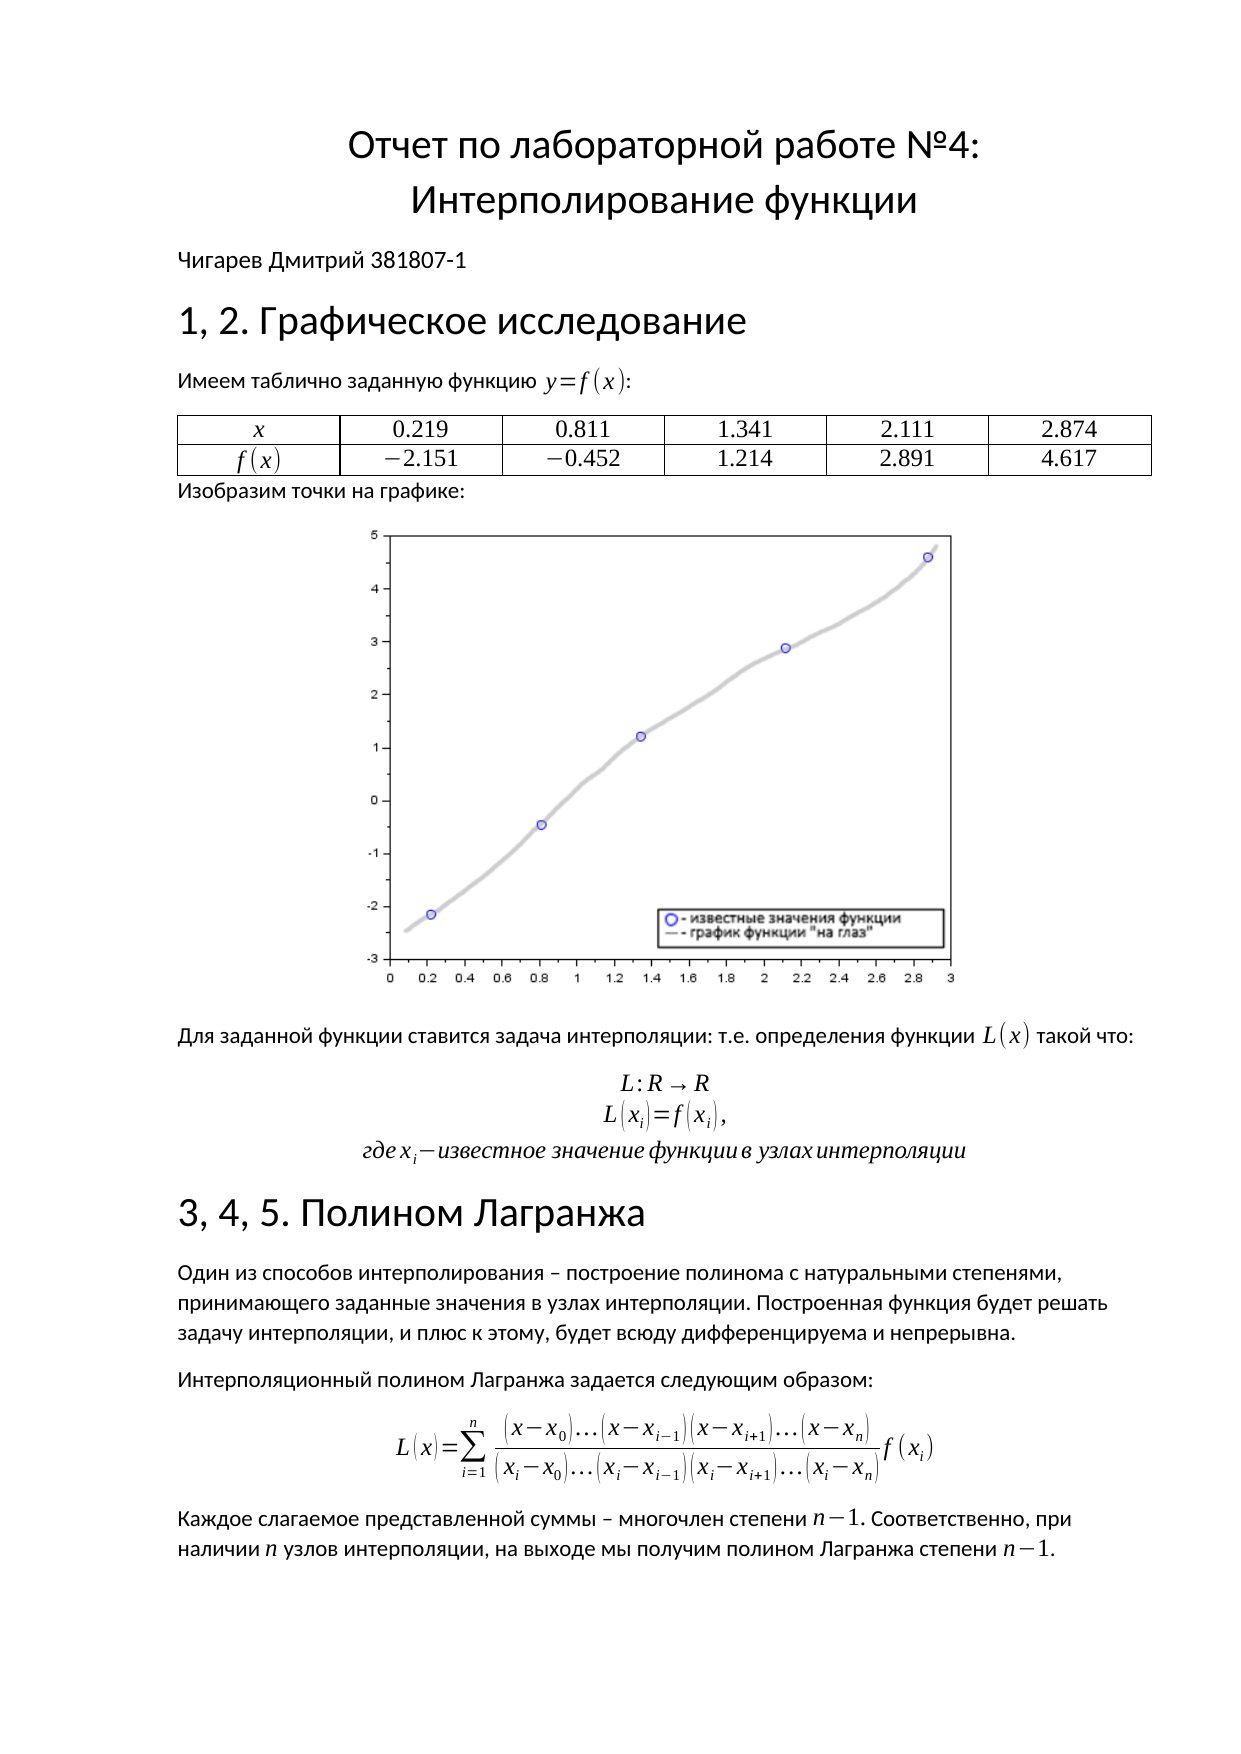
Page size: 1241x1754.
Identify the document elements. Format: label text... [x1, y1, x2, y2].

text Имеем таблично заданную функцию : [177, 366, 1152, 396]
text Чигарев Дмитрий 381807-1 [177, 244, 1152, 275]
table_header [341, 416, 502, 444]
table_cell [827, 445, 988, 475]
table_header [503, 416, 664, 444]
table_cell [503, 445, 664, 475]
text 1, 2. Графическое исследование [177, 294, 1152, 345]
table_cell [989, 445, 1151, 475]
text Отчет по лабораторной работе №4: Интерполирование функции [177, 118, 1152, 224]
table_cell [178, 445, 339, 475]
text Интерполяционный полином Лагранжа задается следующим образом: [177, 1365, 1152, 1393]
text 3, 4, 5. Полином Лагранжа [177, 1186, 1152, 1237]
table_header [665, 416, 826, 444]
table_cell [341, 445, 502, 475]
text Изобразим точки на графике: [177, 476, 1152, 504]
table_header [178, 416, 339, 444]
text Для заданной функции ставится задача интерполяции: т.е. определения функции такой что: [177, 1020, 1152, 1050]
table_header [827, 416, 988, 444]
text Один из способов интерполирования – построение полинома с натуральными степенями, принимающего заданные значения в узлах интерполяции. Построенная функция будет решать задачу интерполяции, и плюс к этому, будет всюду дифференцируема и непрерывна. [177, 1258, 1152, 1346]
picture [359, 522, 970, 1002]
table_header [989, 416, 1151, 444]
table_cell [665, 445, 826, 475]
text Каждое слагаемое представленной суммы – многочлен степени Соответственно, при наличии узлов интерполяции, на выходе мы получим полином Лагранжа степени . [177, 1504, 1152, 1562]
